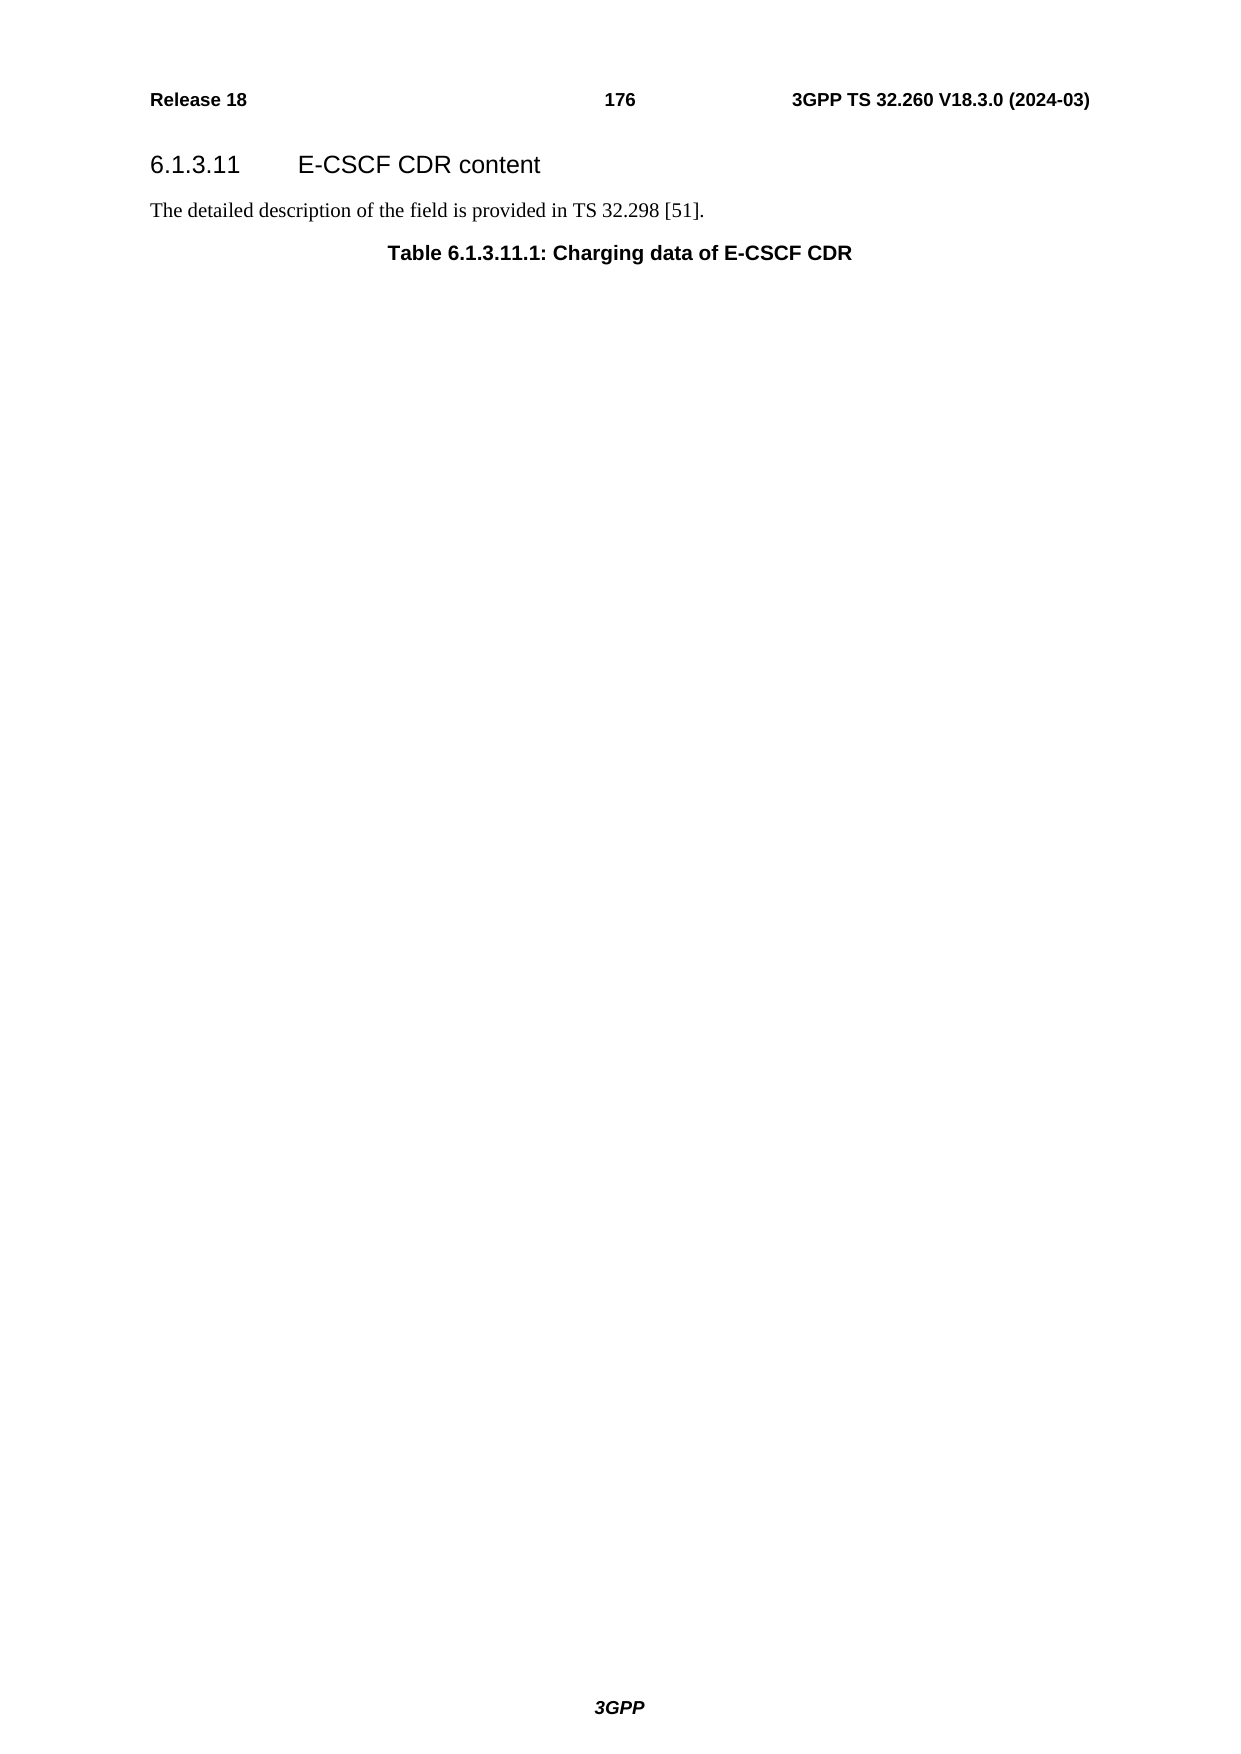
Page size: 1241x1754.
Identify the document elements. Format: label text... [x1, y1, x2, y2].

text The detailed description of the field is provided in TS 32.298 [51]. [150, 197, 1090, 222]
subtitle 6.1.3.11 E-CSCF CDR content [150, 150, 1090, 179]
text Table 6.1.3.11.1: Charging data of E-CSCF CDR [150, 240, 1090, 264]
